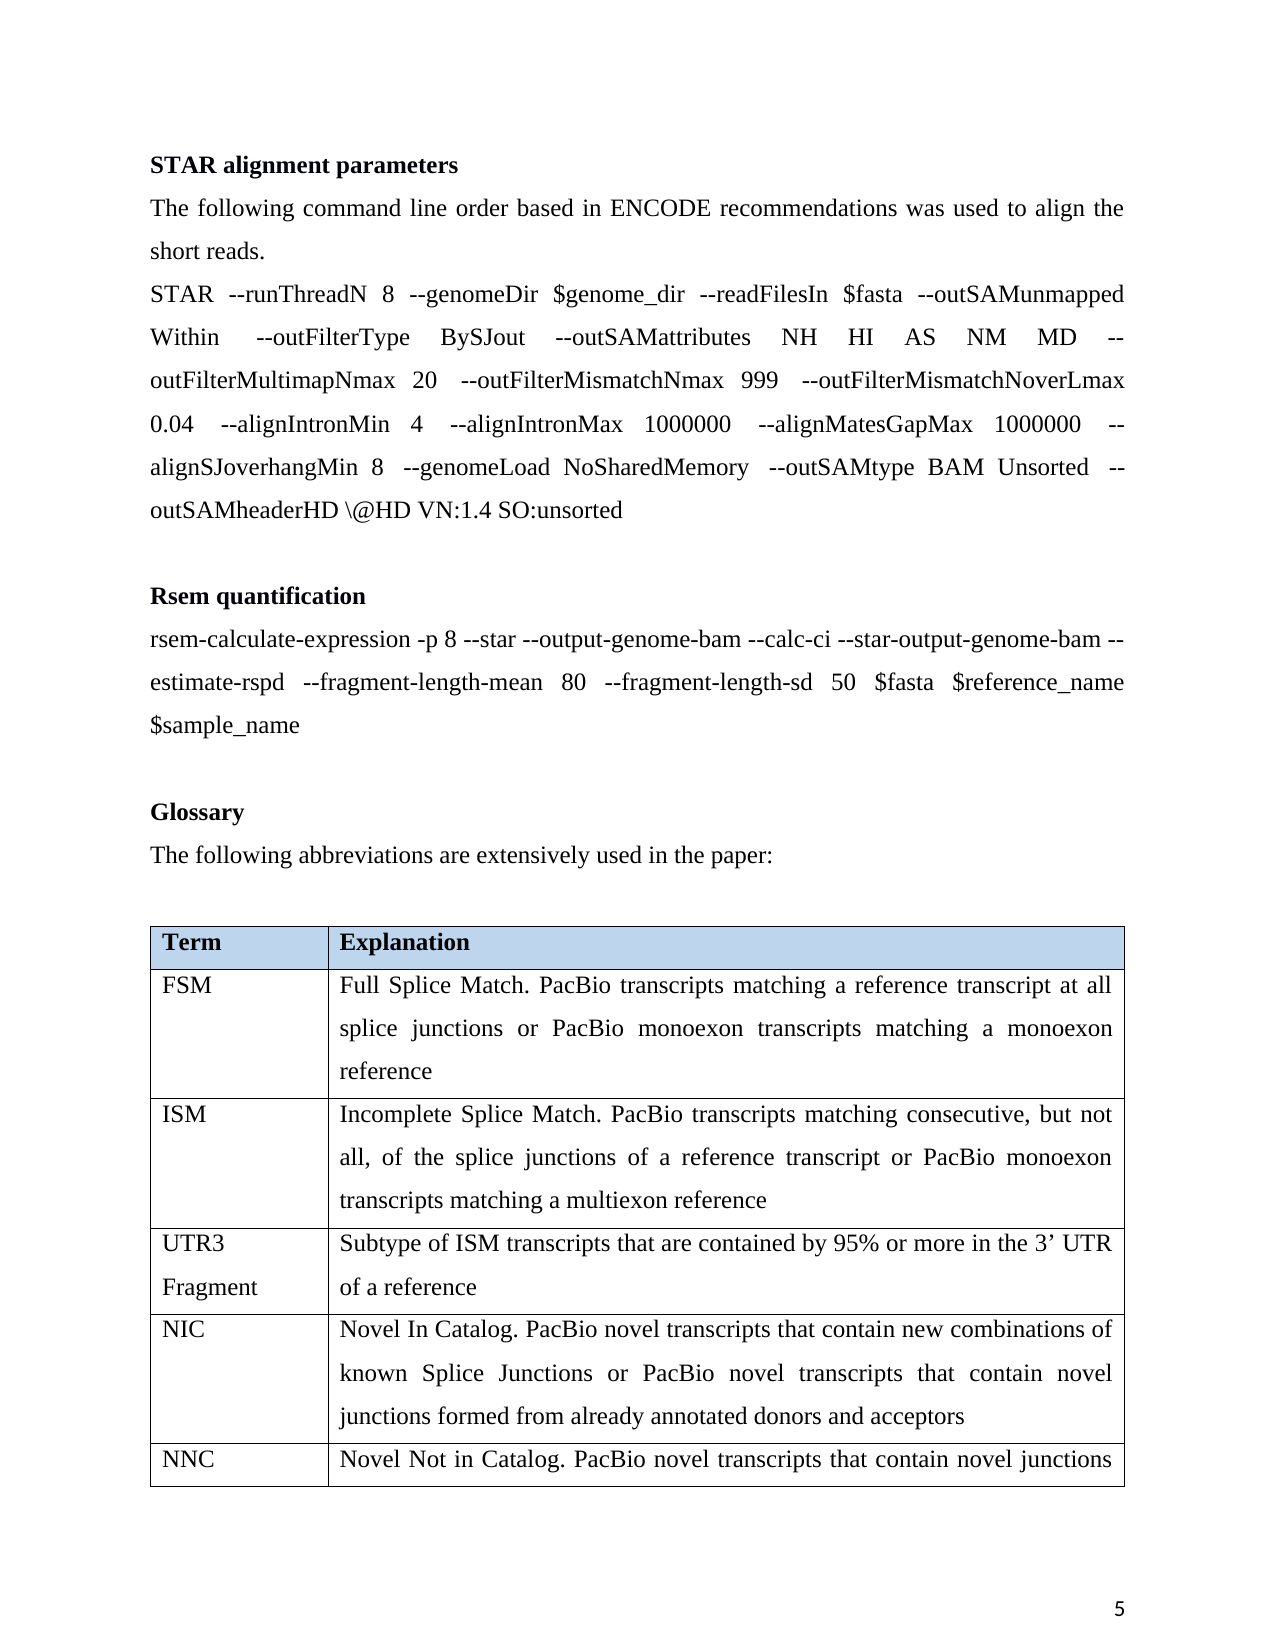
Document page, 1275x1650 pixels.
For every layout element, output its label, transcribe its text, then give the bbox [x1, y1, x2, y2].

table_cell Full Splice Match. PacBio transcripts matching a reference transcript at all splice junctions or PacBio monoexon transcripts matching a monoexon reference [329, 970, 1124, 1098]
table_cell Subtype of ISM transcripts that are contained by 95% or more in the 3’ UTR of a reference [329, 1229, 1124, 1313]
table_header Explanation [329, 927, 1124, 969]
text The following command line order based in ENCODE recommendations was used to align the short reads. [150, 193, 1125, 265]
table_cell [329, 1444, 1124, 1486]
table_cell NIC [151, 1315, 328, 1443]
table_cell NNC [151, 1444, 328, 1486]
text The following abbreviations are extensively used in the paper: [150, 840, 1125, 869]
table_cell ISM [151, 1099, 328, 1227]
table_cell FSM [151, 970, 328, 1098]
text STAR --runThreadN 8 --genomeDir $genome_dir --readFilesIn $fasta --outSAMunmapped Within --outFilterType BySJout --outSAMattributes NH HI AS NM MD --outFilterMultimapNmax 20 --outFilterMismatchNmax 999 --outFilterMismatchNoverLmax 0.04 --alignIntronMin 4 --alignIntronMax 1000000 --alignMatesGapMax 1000000 --alignSJoverhangMin 8 --genomeLoad NoSharedMemory --outSAMtype BAM Unsorted --outSAMheaderHD \@HD VN:1.4 SO:unsorted [150, 279, 1125, 524]
text Rsem quantification [150, 581, 1125, 610]
text rsem-calculate-expression -p 8 --star --output-genome-bam --calc-ci --star-output-genome-bam --estimate-rspd --fragment-length-mean 80 --fragment-length-sd 50 $fasta $reference_name $sample_name [150, 624, 1125, 739]
table_cell Incomplete Splice Match. PacBio transcripts matching consecutive, but not all, of the splice junctions of a reference transcript or PacBio monoexon transcripts matching a multiexon reference [329, 1099, 1124, 1227]
table_header Term [151, 927, 328, 969]
table_cell UTR3 Fragment [151, 1229, 328, 1313]
table_cell Novel In Catalog. PacBio novel transcripts that contain new combinations of known Splice Junctions or PacBio novel transcripts that contain novel junctions formed from already annotated donors and acceptors [329, 1315, 1124, 1443]
text STAR alignment parameters [150, 150, 1125, 179]
text Glossary [150, 797, 1125, 826]
